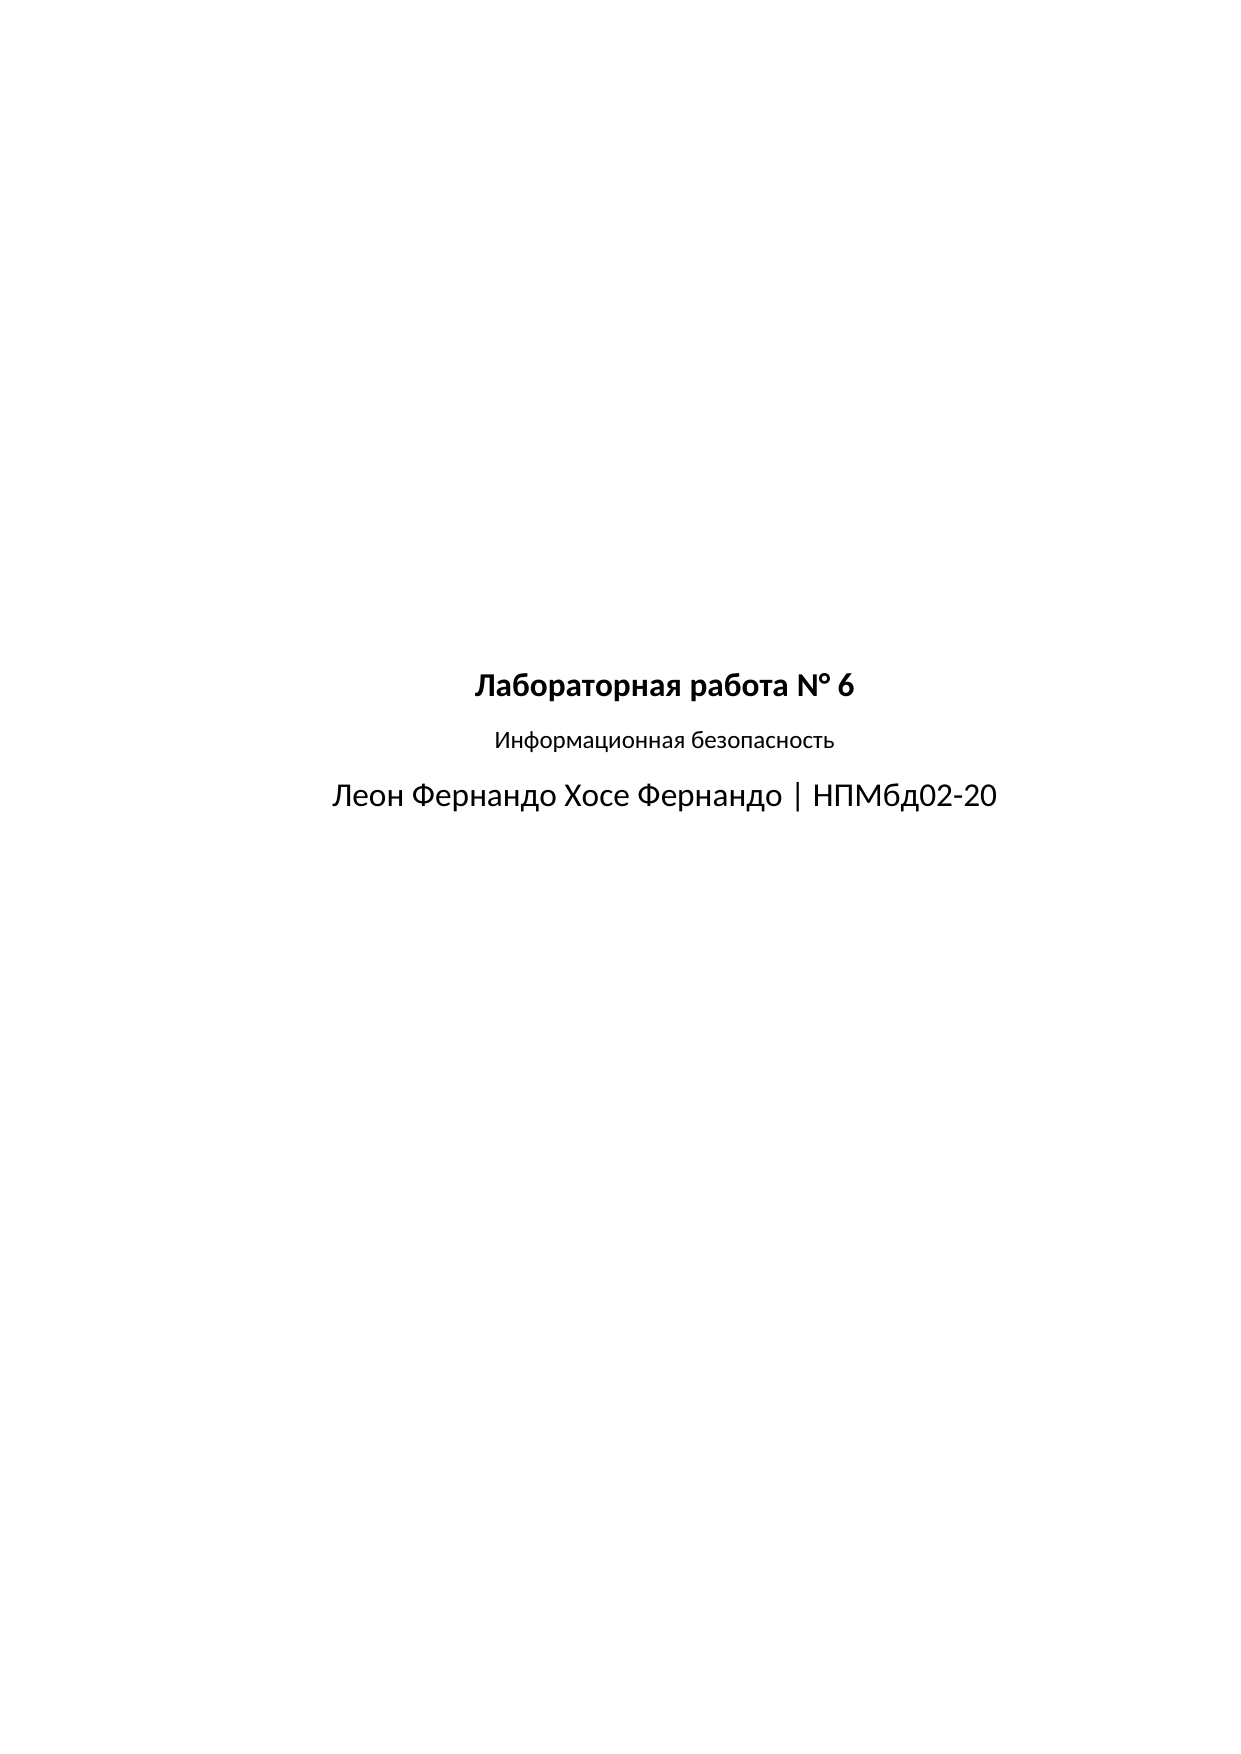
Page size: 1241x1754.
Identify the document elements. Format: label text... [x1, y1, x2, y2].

text Леон Фернандо Хосе Фернандо | НПМбд02-20 [177, 774, 1152, 814]
text Информационная безопасность [177, 724, 1152, 755]
text Лабораторная работа N° 6 [177, 663, 1152, 704]
